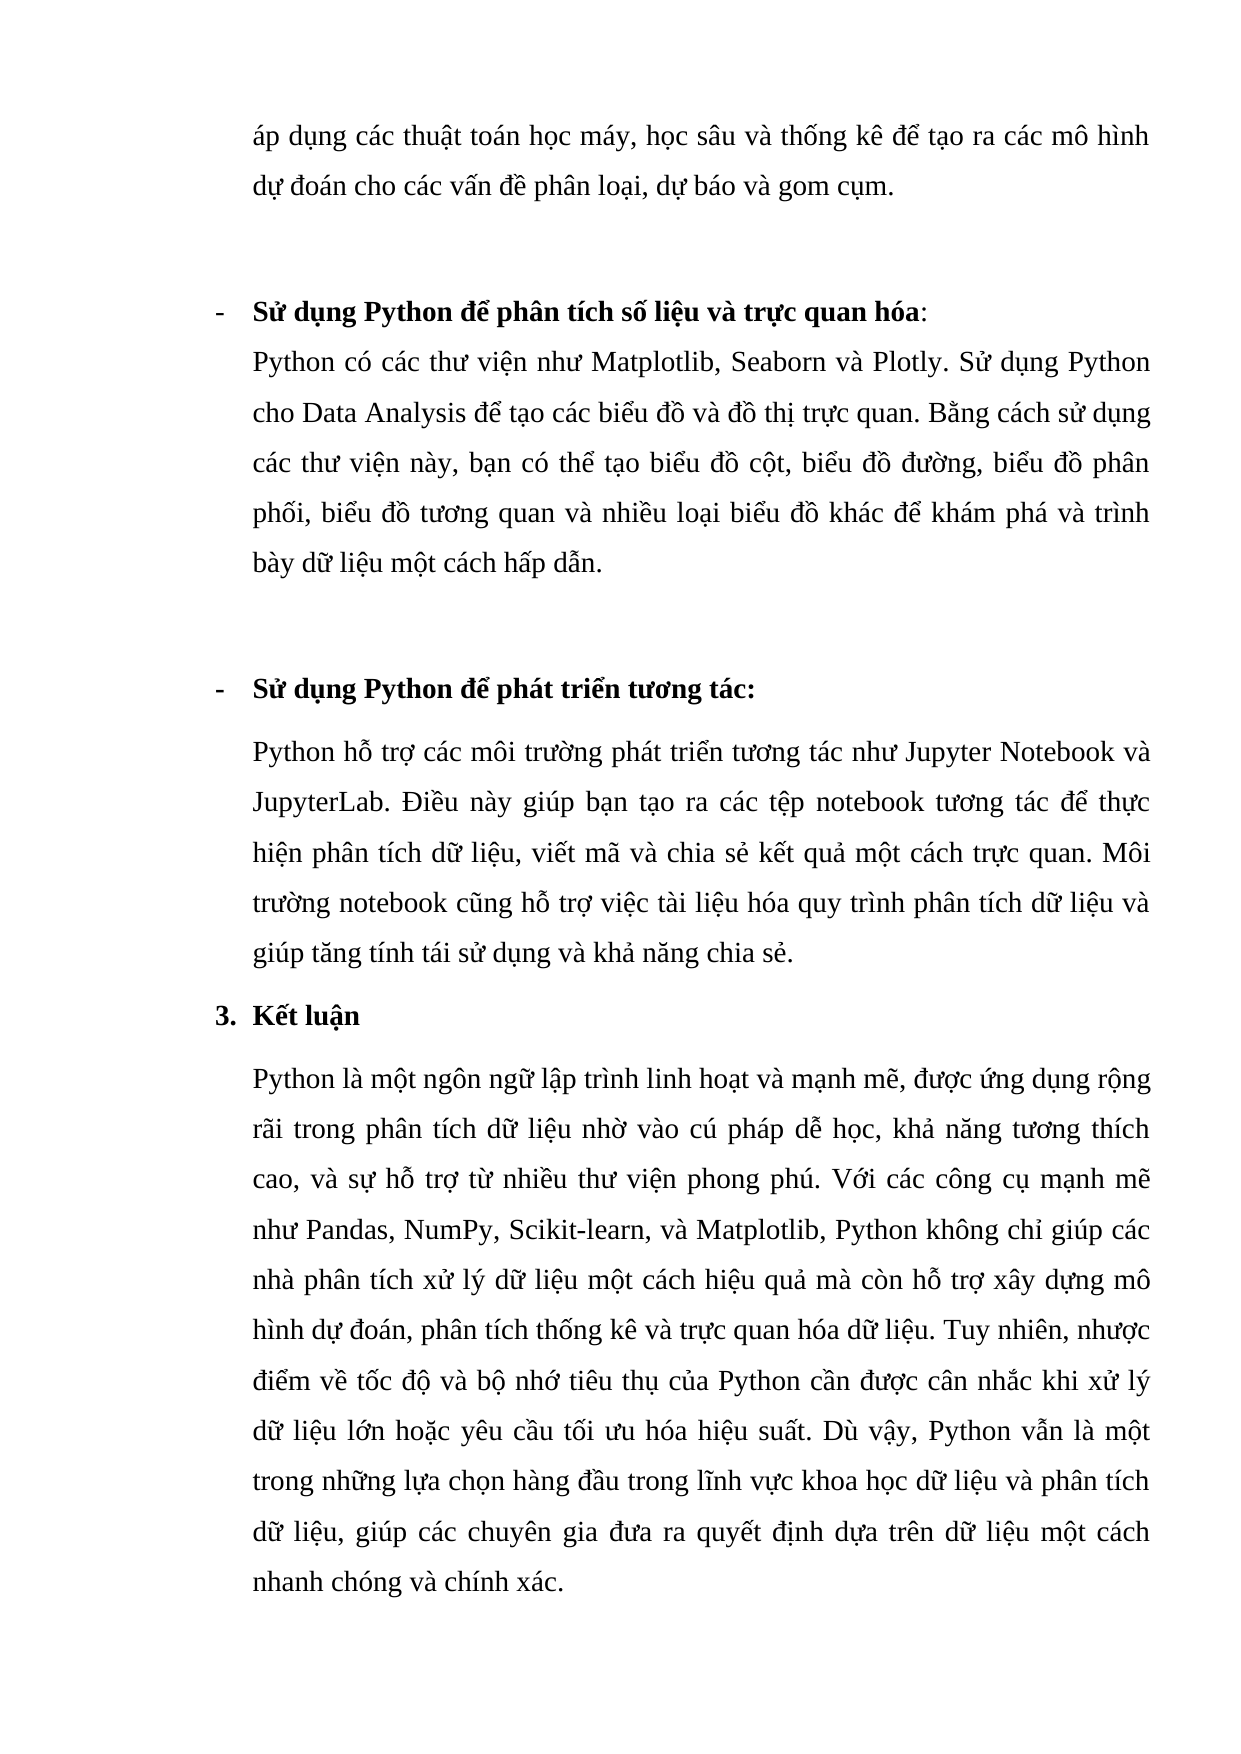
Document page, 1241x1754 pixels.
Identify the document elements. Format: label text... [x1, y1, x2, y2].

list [252, 118, 1152, 202]
text Python là một ngôn ngữ lập trình linh hoạt và mạnh mẽ, được ứng dụng rộng rãi trong phân tích dữ liệu nhờ vào cú pháp dễ học, khả năng tương thích cao, và sự hỗ trợ từ nhiều thư viện phong phú. Với các công cụ mạnh mẽ như Pandas, NumPy, Scikit-learn, và Matplotlib, Python không chỉ giúp các nhà phân tích xử lý dữ liệu một cách hiệu quả mà còn hỗ trợ xây dựng mô hình dự đoán, phân tích thống kê và trực quan hóa dữ liệu. Tuy nhiên, nhược điểm về tốc độ và bộ nhớ tiêu thụ của Python cần được cân nhắc khi xử lý dữ liệu lớn hoặc yêu cầu tối ưu hóa hiệu suất. Dù vậy, Python vẫn là một trong những lựa chọn hàng đầu trong lĩnh vực khoa học dữ liệu và phân tích dữ liệu, giúp các chuyên gia đưa ra quyết định dựa trên dữ liệu một cách nhanh chóng và chính xác. [252, 1061, 1152, 1598]
list Kết luận [215, 998, 1152, 1032]
list Sử dụng Python để phát triển tương tác: [215, 671, 1152, 705]
list Python có các thư viện như Matplotlib, Seaborn và Plotly. Sử dụng Python cho Data Analysis để tạo các biểu đồ và đồ thị trực quan. Bằng cách sử dụng các thư viện này, bạn có thể tạo biểu đồ cột, biểu đồ đường, biểu đồ phân phối, biểu đồ tương quan và nhiều loại biểu đồ khác để khám phá và trình bày dữ liệu một cách hấp dẫn. [252, 344, 1152, 579]
text Python hỗ trợ các môi trường phát triển tương tác như Jupyter Notebook và JupyterLab. Điều này giúp bạn tạo ra các tệp notebook tương tác để thực hiện phân tích dữ liệu, viết mã và chia sẻ kết quả một cách trực quan. Môi trường notebook cũng hỗ trợ việc tài liệu hóa quy trình phân tích dữ liệu và giúp tăng tính tái sử dụng và khả năng chia sẻ. [252, 734, 1152, 969]
list Sử dụng Python để phân tích số liệu và trực quan hóa: [215, 294, 1152, 328]
